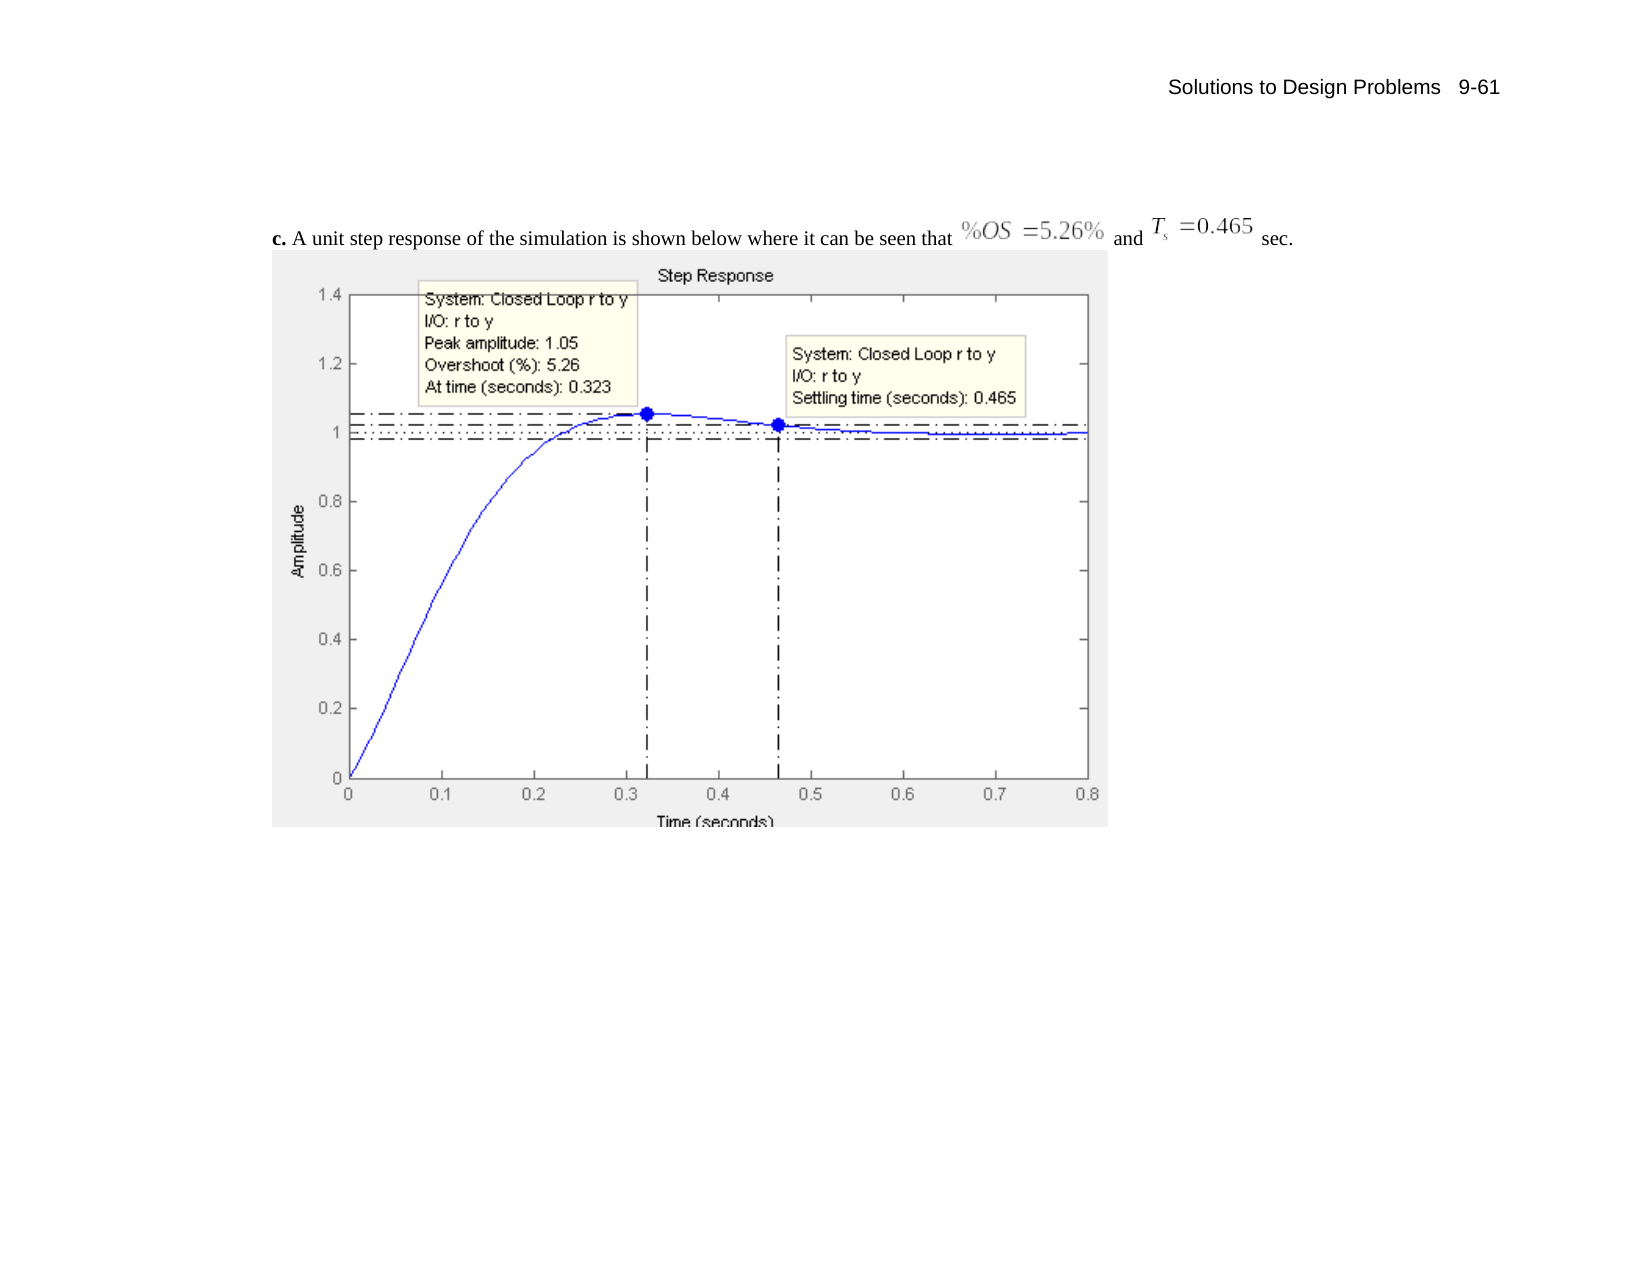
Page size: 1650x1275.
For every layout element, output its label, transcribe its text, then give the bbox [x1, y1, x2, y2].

picture [271, 250, 1108, 827]
text c. A unit step response of the simulation is shown below where it can be seen that and sec. [272, 200, 1500, 250]
